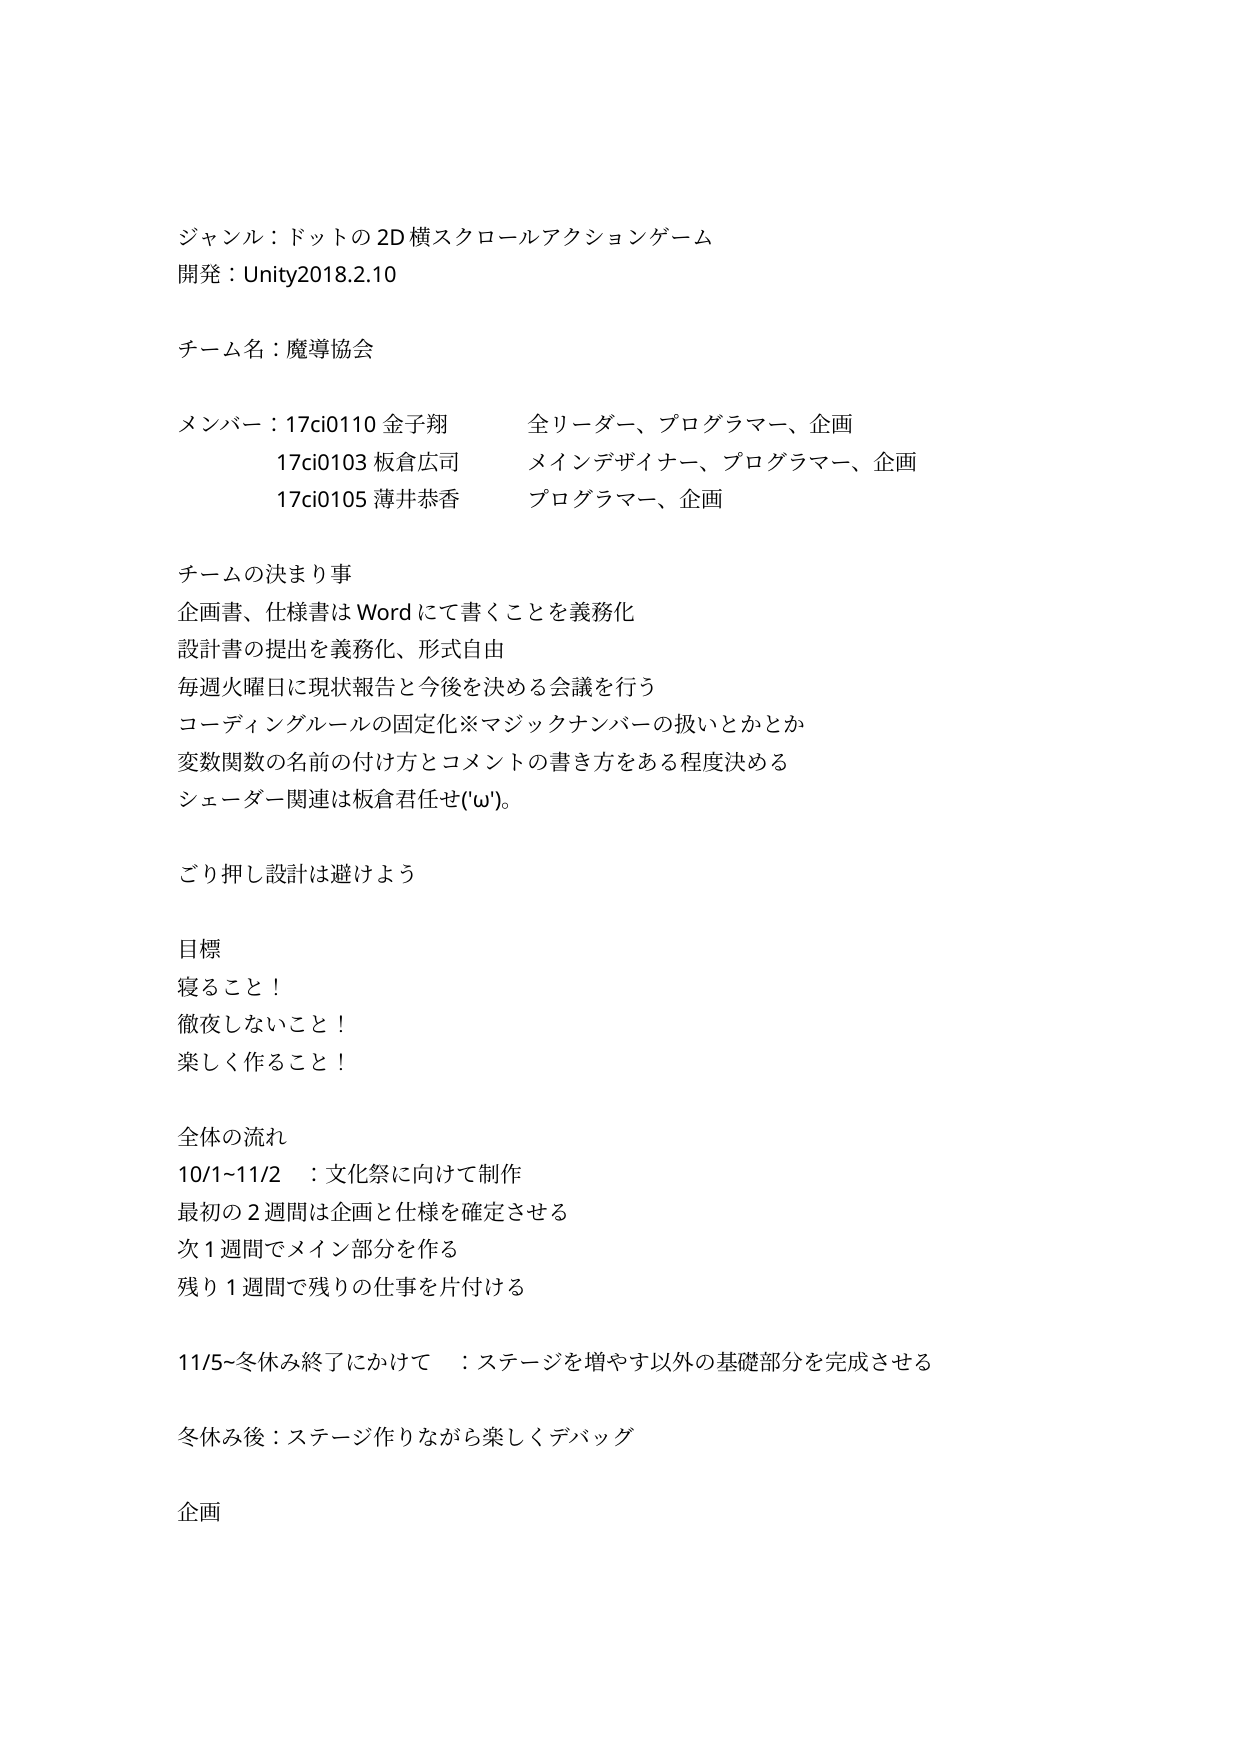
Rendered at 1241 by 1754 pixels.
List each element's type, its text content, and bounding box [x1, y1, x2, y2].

text チーム名：魔導協会 [177, 329, 1063, 367]
text 設計書の提出を義務化、形式自由 [177, 629, 1063, 667]
text 開発：Unity2018.2.10 [177, 254, 1063, 292]
text シェーダー関連は板倉君任せ('ω')。 [177, 779, 1063, 817]
text 全体の流れ [177, 1117, 1063, 1154]
text 次1週間でメイン部分を作る [177, 1229, 1063, 1267]
text 残り1週間で残りの仕事を片付ける [177, 1267, 1063, 1304]
text 10/1~11/2 ：文化祭に向けて制作 [177, 1154, 1063, 1192]
text 企画 [177, 1492, 1063, 1529]
text ごり押し設計は避けよう [177, 854, 1063, 892]
text 冬休み後：ステージ作りながら楽しくデバッグ [177, 1417, 1063, 1454]
text 17ci0105 薄井恭香 プログラマー、企画 [177, 479, 1063, 517]
text 11/5~冬休み終了にかけて ：ステージを増やす以外の基礎部分を完成させる [177, 1342, 1063, 1379]
text 目標 [177, 929, 1063, 967]
text メンバー：17ci0110 金子翔 全リーダー、プログラマー、企画 [177, 404, 1063, 442]
text 徹夜しないこと！ [177, 1004, 1063, 1042]
text 最初の2週間は企画と仕様を確定させる [177, 1192, 1063, 1229]
text 企画書、仕様書はWordにて書くことを義務化 [177, 592, 1063, 629]
text ジャンル：ドットの2D横スクロールアクションゲーム [177, 217, 1063, 254]
text コーディングルールの固定化※マジックナンバーの扱いとかとか [177, 704, 1063, 742]
text 毎週火曜日に現状報告と今後を決める会議を行う [177, 667, 1063, 704]
text 17ci0103 板倉広司 メインデザイナー、プログラマー、企画 [177, 442, 1063, 479]
text 楽しく作ること！ [177, 1042, 1063, 1079]
text 変数関数の名前の付け方とコメントの書き方をある程度決める [177, 742, 1063, 779]
text チームの決まり事 [177, 554, 1063, 592]
text 寝ること！ [177, 967, 1063, 1004]
